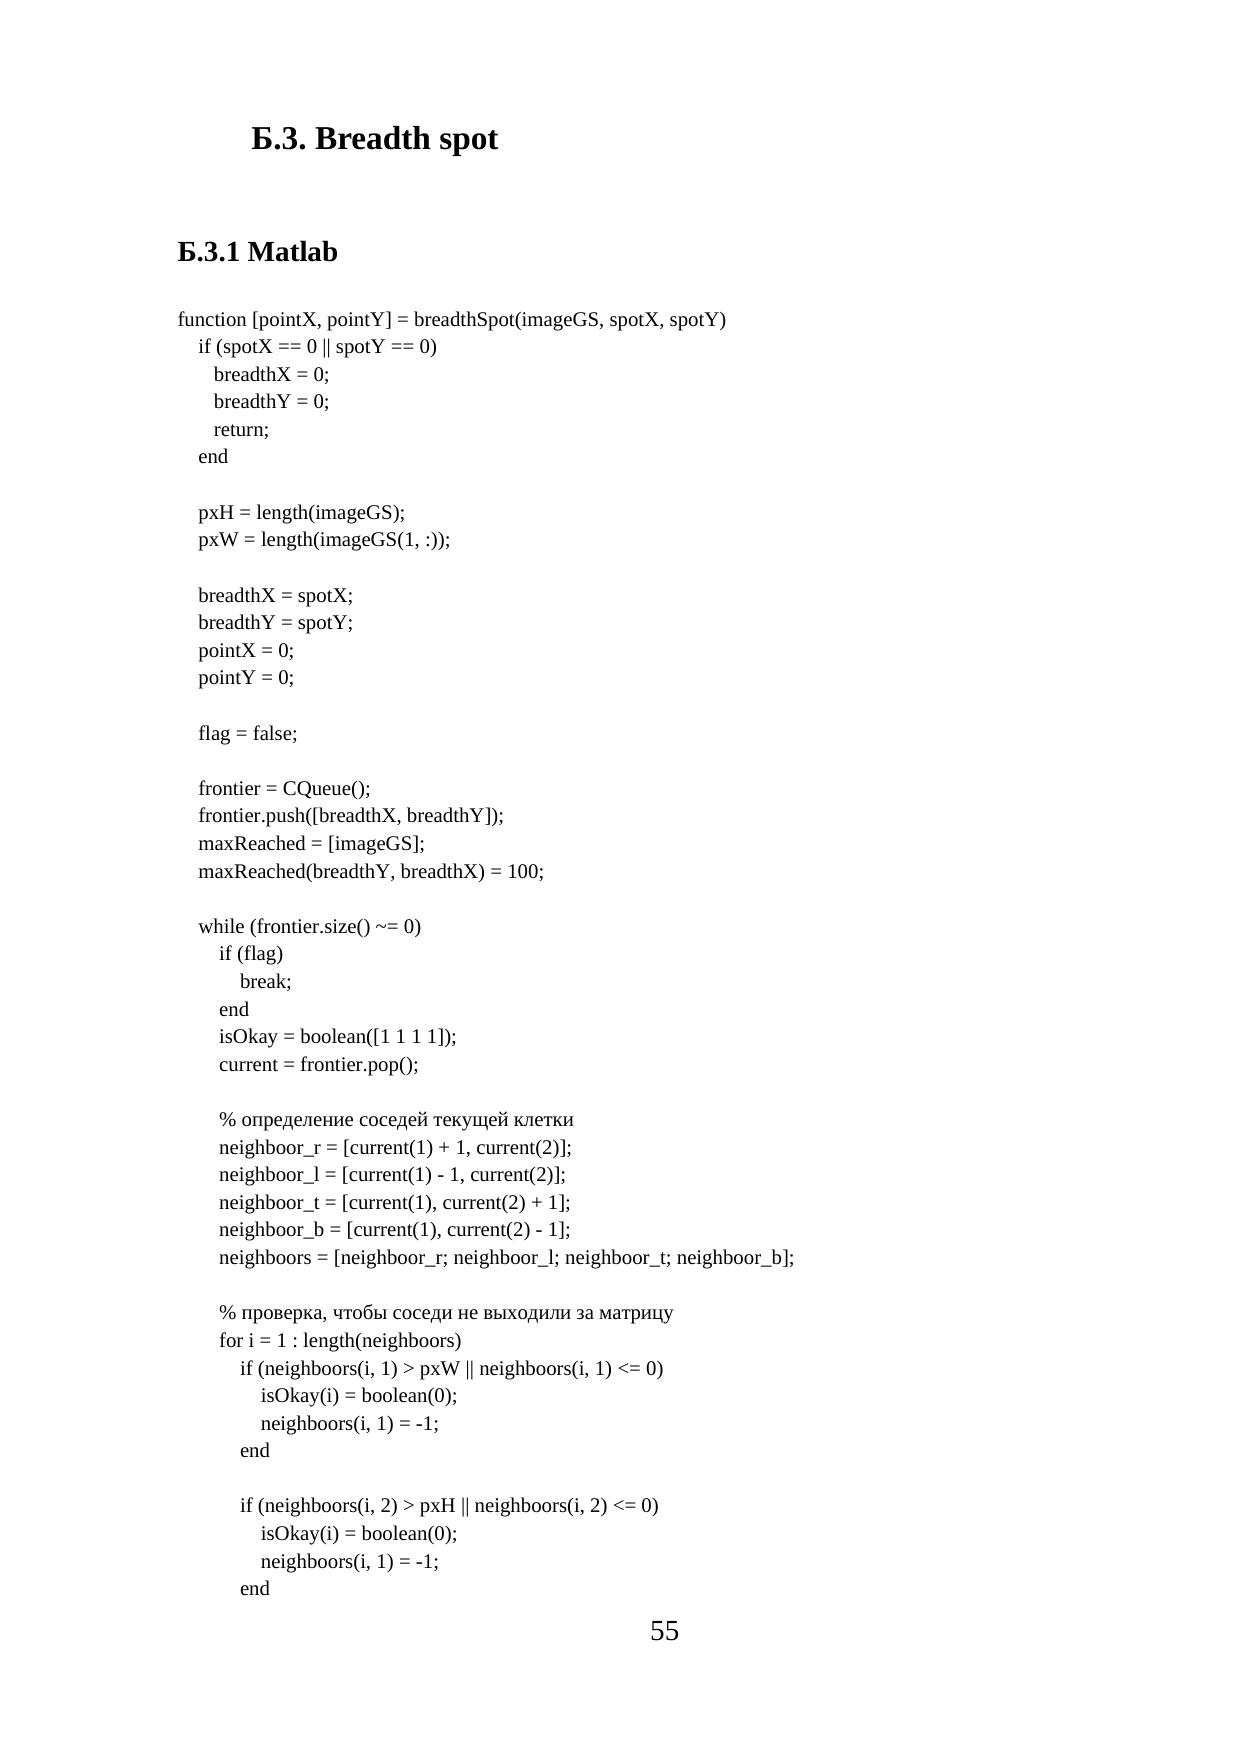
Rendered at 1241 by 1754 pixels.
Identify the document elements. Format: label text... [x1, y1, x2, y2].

text % определение соседей текущей клетки [177, 1107, 1152, 1131]
text if (spotX == 0 || spotY == 0) [177, 334, 1152, 358]
text while (frontier.size() ~= 0) [177, 914, 1152, 938]
text pointY = 0; [177, 665, 1152, 689]
text neighboors = [neighboor_r; neighboor_l; neighboor_t; neighboor_b]; [177, 1245, 1152, 1269]
text flag = false; [177, 721, 1152, 744]
text neighboors(i, 1) = -1; [177, 1411, 1152, 1435]
text if (flag) [177, 941, 1152, 965]
text for i = 1 : length(neighboors) [177, 1328, 1152, 1352]
text breadthY = spotY; [177, 610, 1152, 634]
text if (neighboors(i, 2) > pxH || neighboors(i, 2) <= 0) [177, 1493, 1152, 1517]
text return; [177, 417, 1152, 441]
text end [177, 444, 1152, 468]
text neighboor_b = [current(1), current(2) - 1]; [177, 1217, 1152, 1241]
text end [177, 1576, 1152, 1600]
text pxW = length(imageGS(1, :)); [177, 527, 1152, 551]
text breadthX = spotX; [177, 582, 1152, 607]
text neighboors(i, 1) = -1; [177, 1549, 1152, 1573]
text function [pointX, pointY] = breadthSpot(imageGS, spotX, spotY) [177, 306, 1152, 331]
text break; [177, 969, 1152, 993]
text end [177, 997, 1152, 1021]
text end [177, 1438, 1152, 1462]
text breadthX = 0; [177, 362, 1152, 386]
text frontier = CQueue(); [177, 776, 1152, 800]
text current = frontier.pop(); [177, 1052, 1152, 1076]
subtitle Б.3. Breadth spot [251, 118, 1152, 156]
text pointX = 0; [177, 638, 1152, 662]
text if (neighboors(i, 1) > pxW || neighboors(i, 1) <= 0) [177, 1355, 1152, 1379]
text neighboor_t = [current(1), current(2) + 1]; [177, 1190, 1152, 1214]
text isOkay(i) = boolean(0); [177, 1383, 1152, 1407]
text isOkay(i) = boolean(0); [177, 1521, 1152, 1545]
text neighboor_l = [current(1) - 1, current(2)]; [177, 1162, 1152, 1186]
text maxReached = [imageGS]; [177, 831, 1152, 855]
text breadthY = 0; [177, 389, 1152, 413]
text neighboor_r = [current(1) + 1, current(2)]; [177, 1134, 1152, 1159]
text pxH = length(imageGS); [177, 500, 1152, 524]
text % проверка, чтобы соседи не выходили за матрицу [177, 1300, 1152, 1324]
text isOkay = boolean([1 1 1 1]); [177, 1024, 1152, 1048]
text frontier.push([breadthX, breadthY]); [177, 803, 1152, 827]
text maxReached(breadthY, breadthX) = 100; [177, 858, 1152, 883]
text Б.3.1 Matlab [177, 231, 1152, 269]
